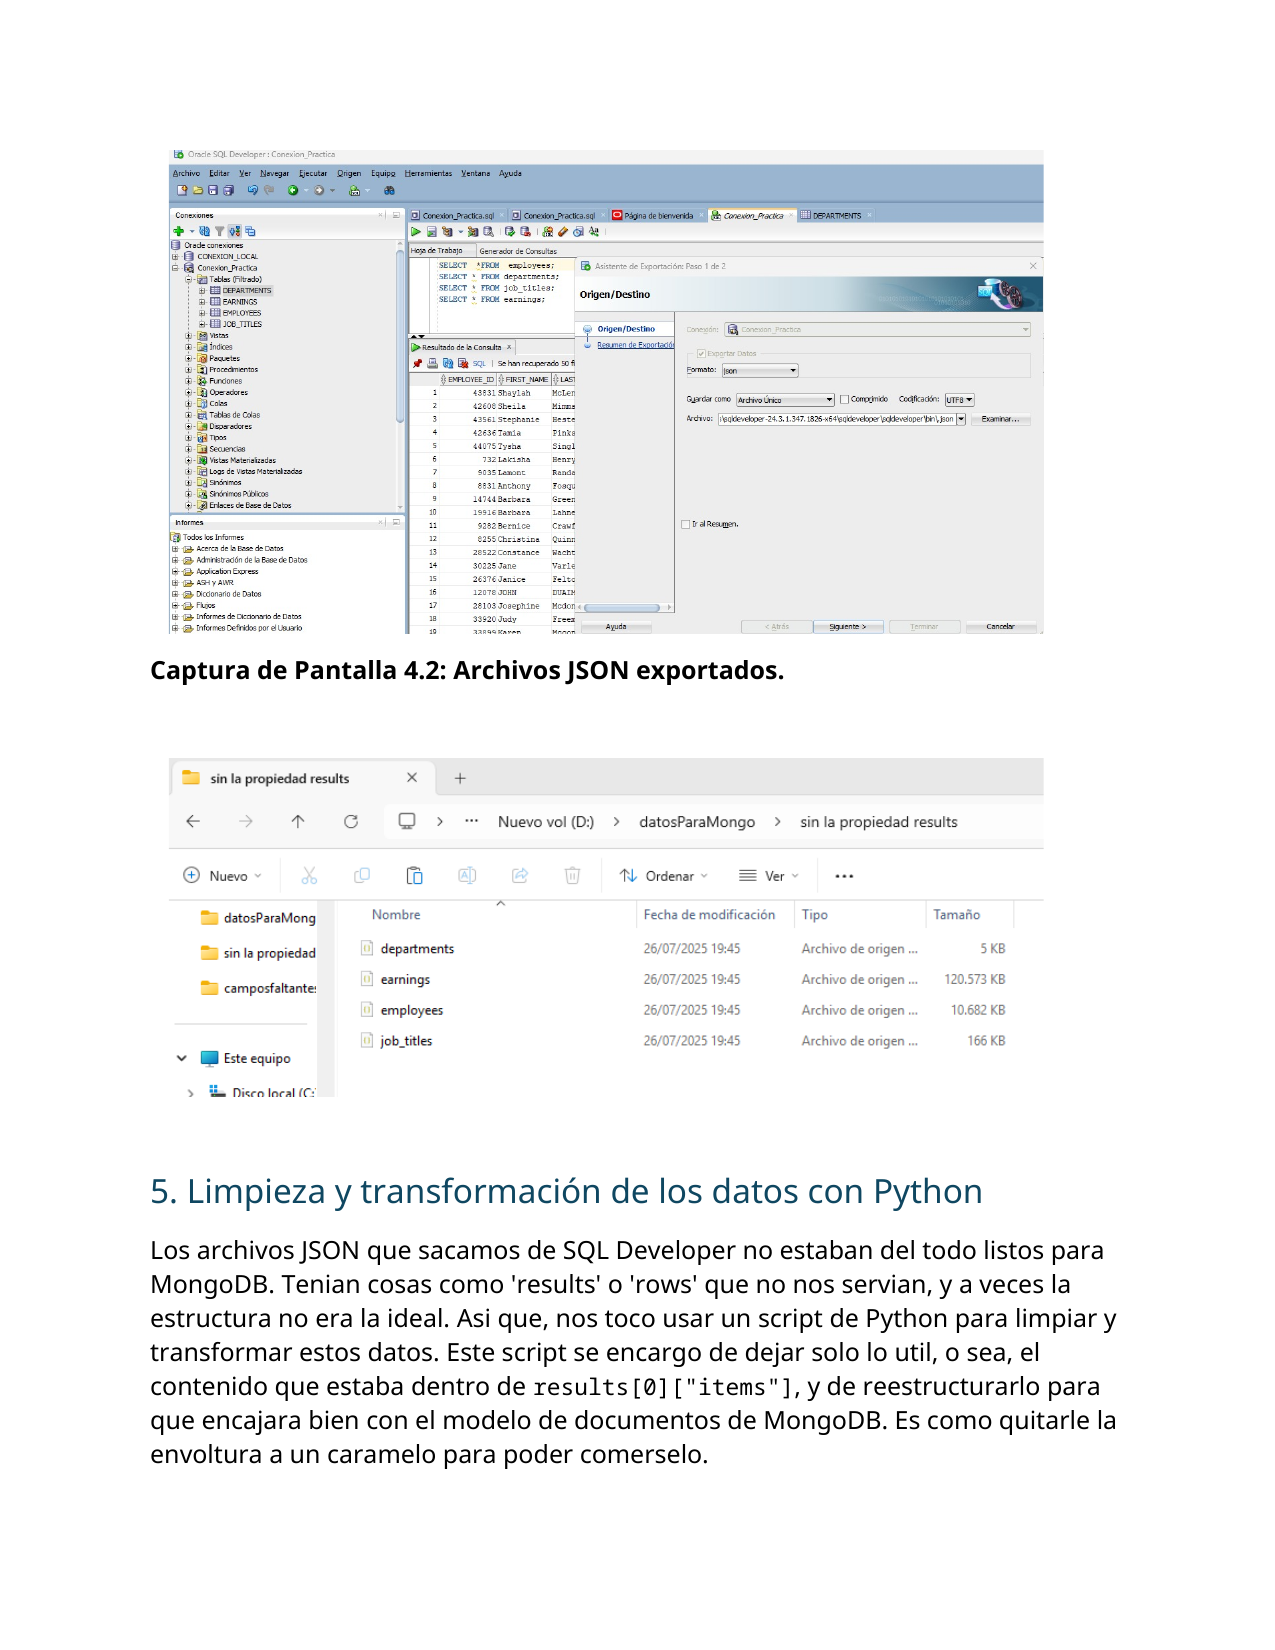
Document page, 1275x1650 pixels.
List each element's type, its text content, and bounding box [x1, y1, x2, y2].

text Captura de Pantalla 4.2: Archivos JSON exportados. [150, 653, 1125, 687]
picture [168, 758, 1044, 1097]
text Los archivos JSON que sacamos de SQL Developer no estaban del todo listos para MongoDB. Tenian cosas como 'results' o 'rows' que no nos servian, y a veces la estructura no era la ideal. Asi que, nos toco usar un script de Python para limpiar y transformar estos datos. Este script se encargo de dejar solo lo util, o sea, el contenido que estaba dentro de results[0]["items"], y de reestructurarlo para que encajara bien con el modelo de documentos de MongoDB. Es como quitarle la envoltura a un caramelo para poder comerselo. [150, 1232, 1125, 1471]
picture [168, 150, 1044, 634]
subtitle 5. Limpieza y transformación de los datos con Python [150, 1168, 1125, 1214]
